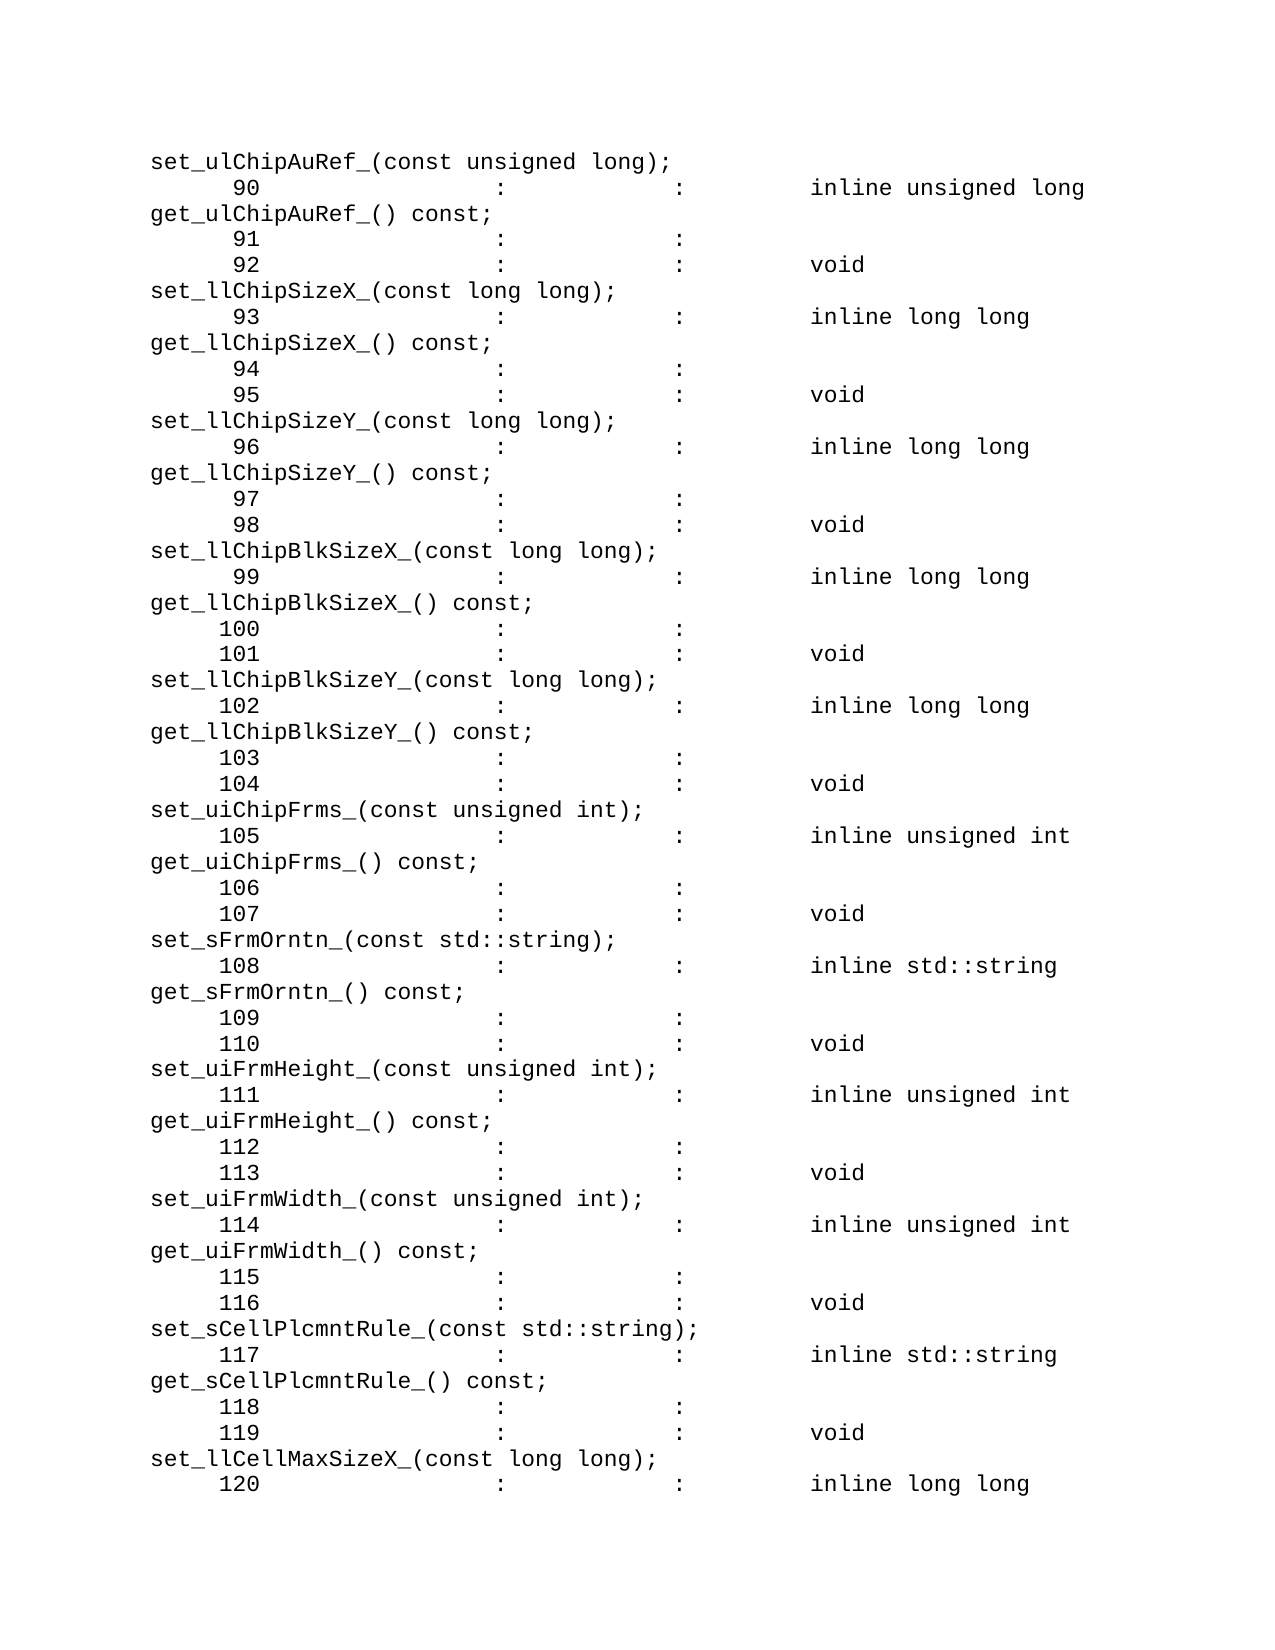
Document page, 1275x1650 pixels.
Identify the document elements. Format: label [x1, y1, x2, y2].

table_cell [150, 150, 1125, 1499]
